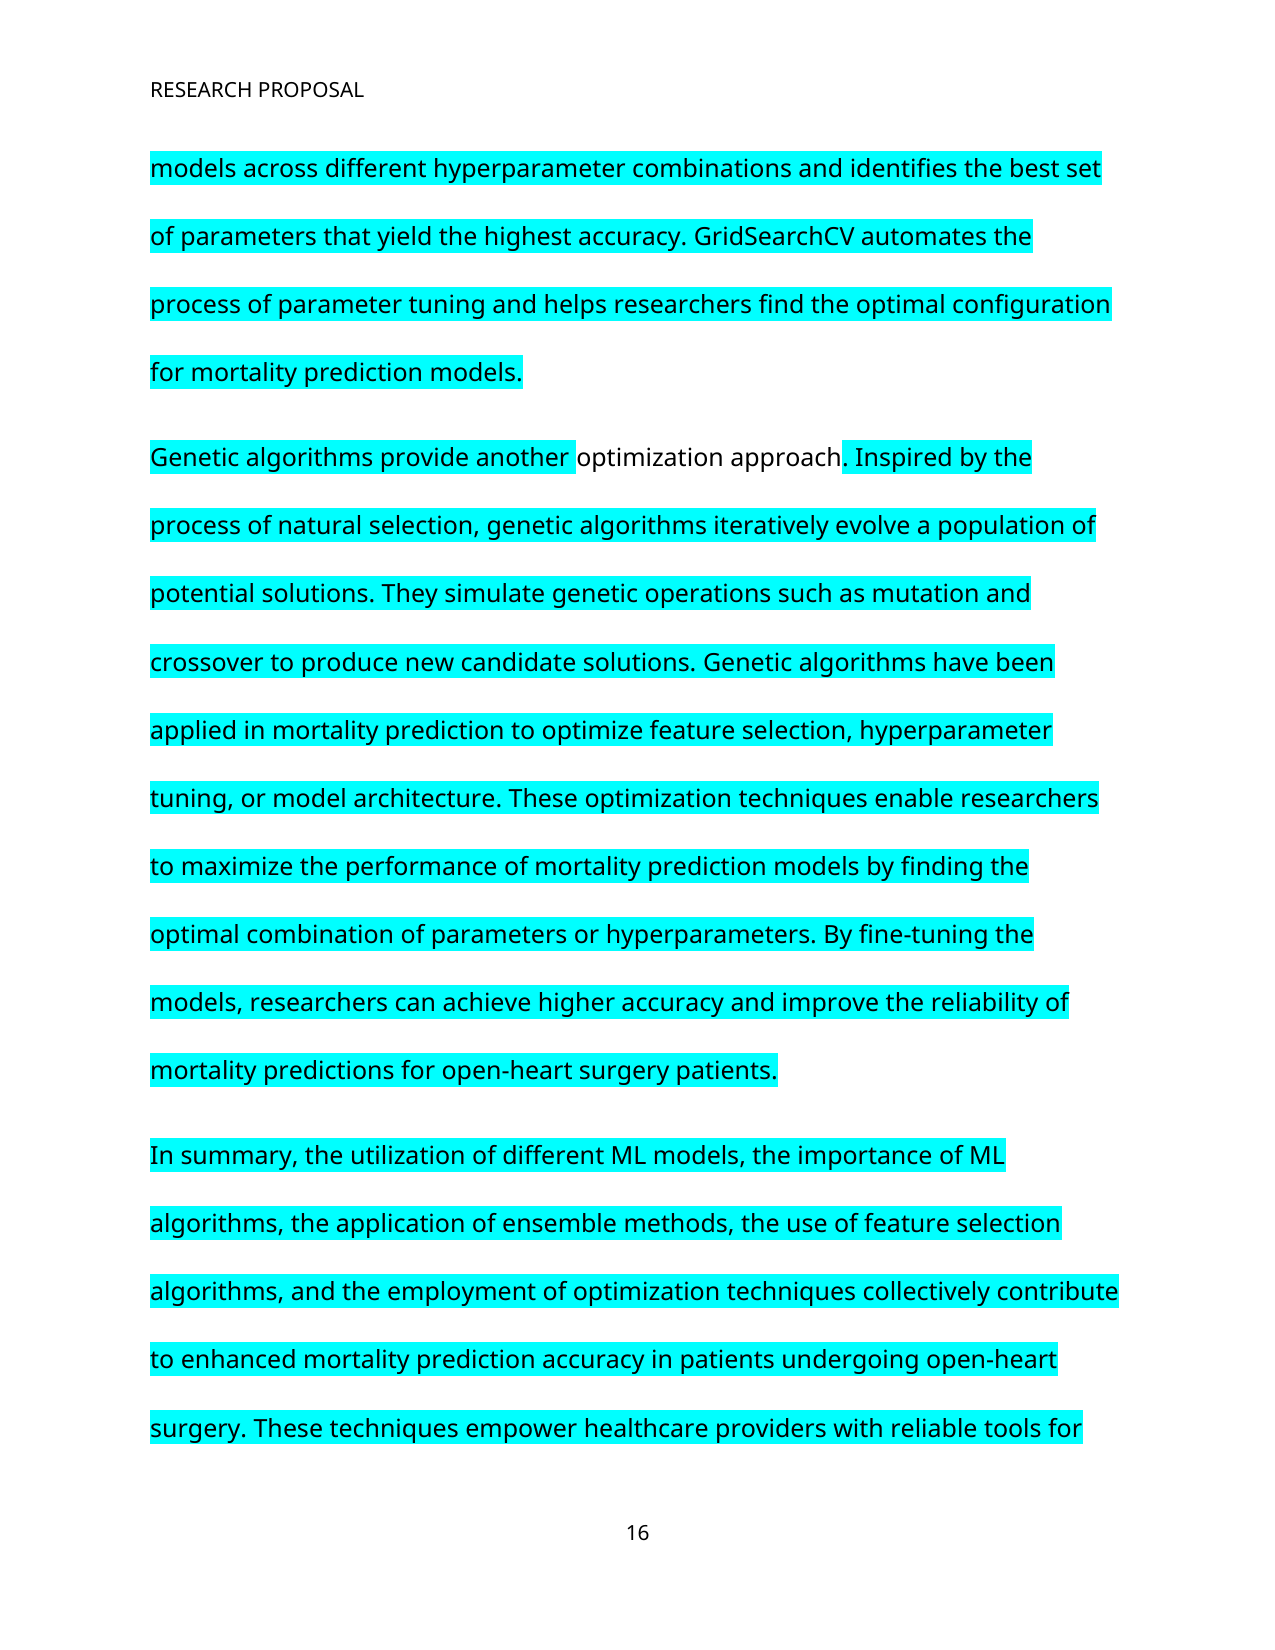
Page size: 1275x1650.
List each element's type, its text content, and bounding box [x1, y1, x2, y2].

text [150, 1138, 1125, 1444]
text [150, 151, 1125, 389]
text Genetic algorithms provide another optimization approach. Inspired by the process of natural selection, genetic algorithms iteratively evolve a population of potential solutions. They simulate genetic operations such as mutation and crossover to produce new candidate solutions. Genetic algorithms have been applied in mortality prediction to optimize feature selection, hyperparameter tuning, or model architecture. These optimization techniques enable researchers to maximize the performance of mortality prediction models by finding the optimal combination of parameters or hyperparameters. By fine-tuning the models, researchers can achieve higher accuracy and improve the reliability of mortality predictions for open-heart surgery patients. [150, 440, 1125, 1087]
